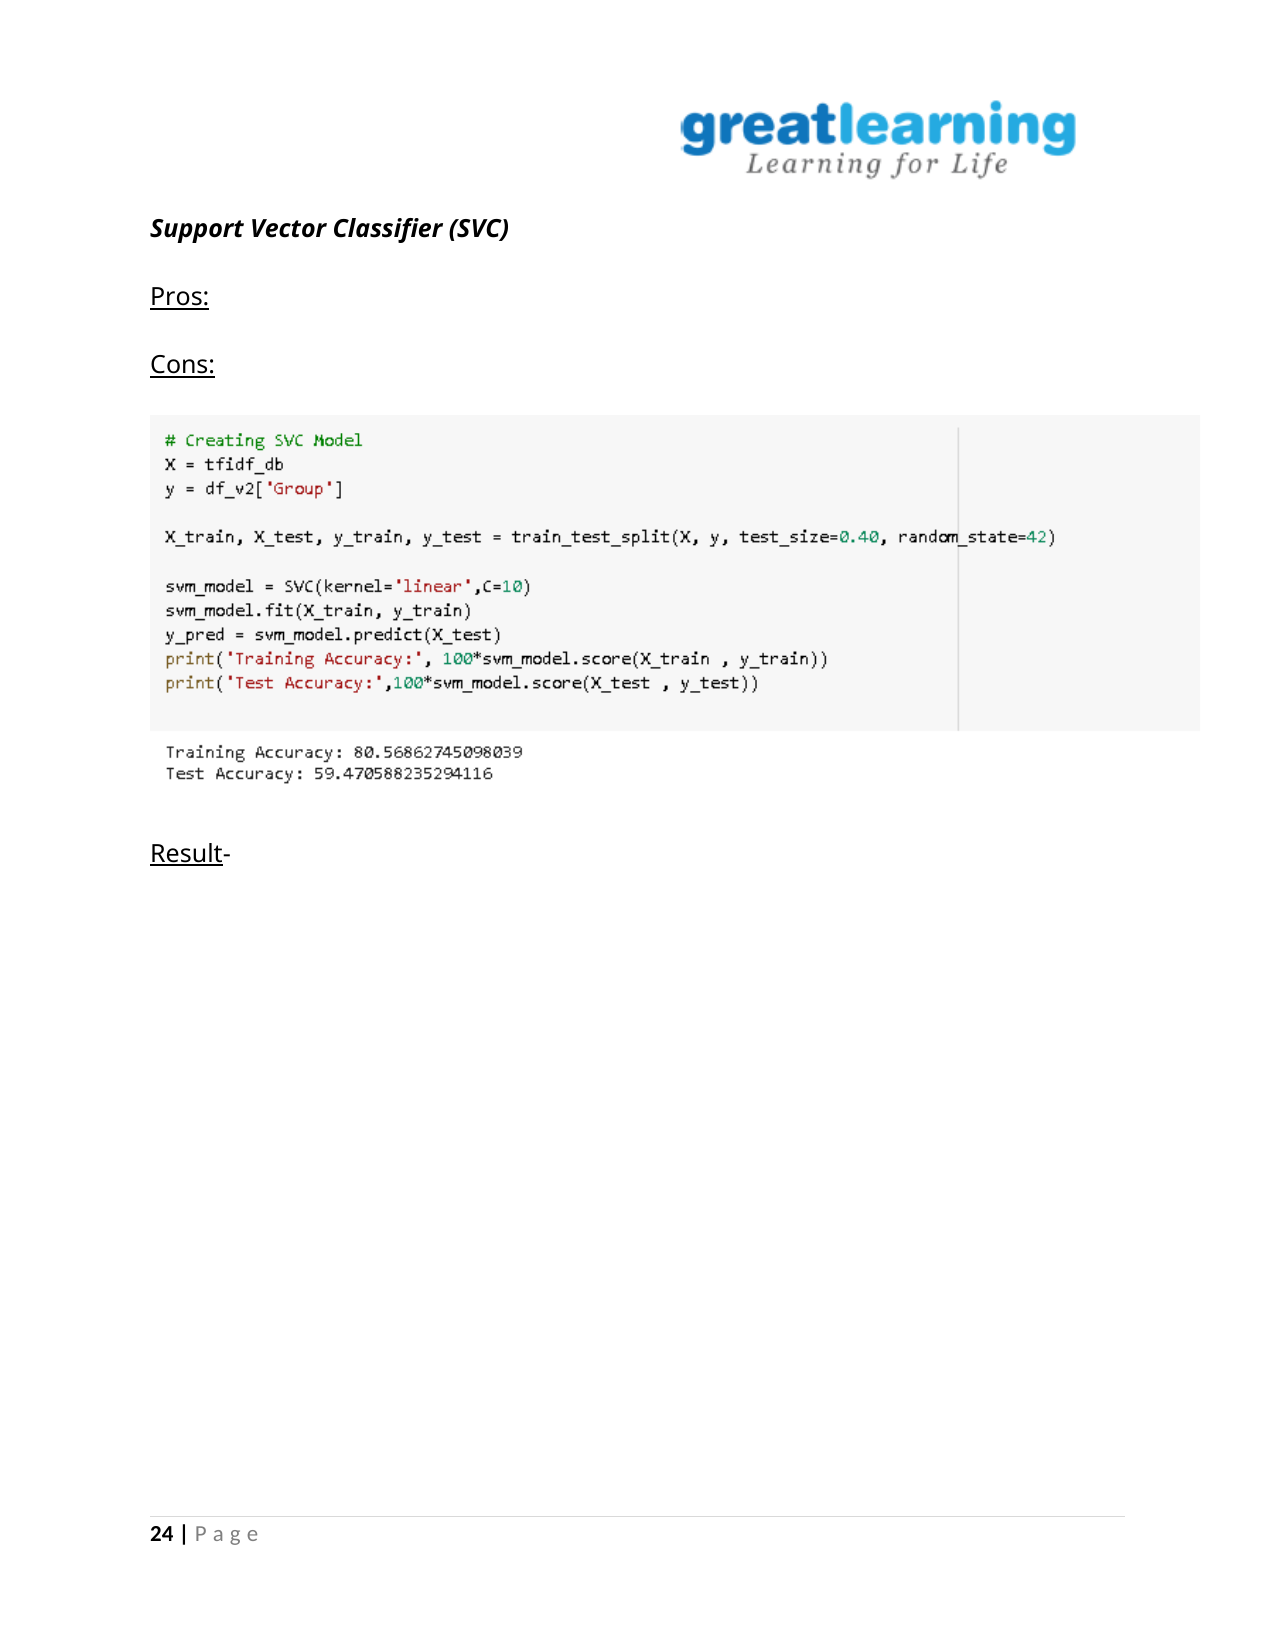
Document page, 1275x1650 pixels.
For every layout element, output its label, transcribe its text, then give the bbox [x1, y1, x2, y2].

text Pros: [150, 279, 1125, 313]
picture [645, 75, 1125, 211]
picture [150, 415, 1200, 802]
text Result- [150, 835, 1125, 869]
text Cons: [150, 347, 1125, 381]
text Support Vector Classifier (SVC) [150, 211, 1125, 245]
